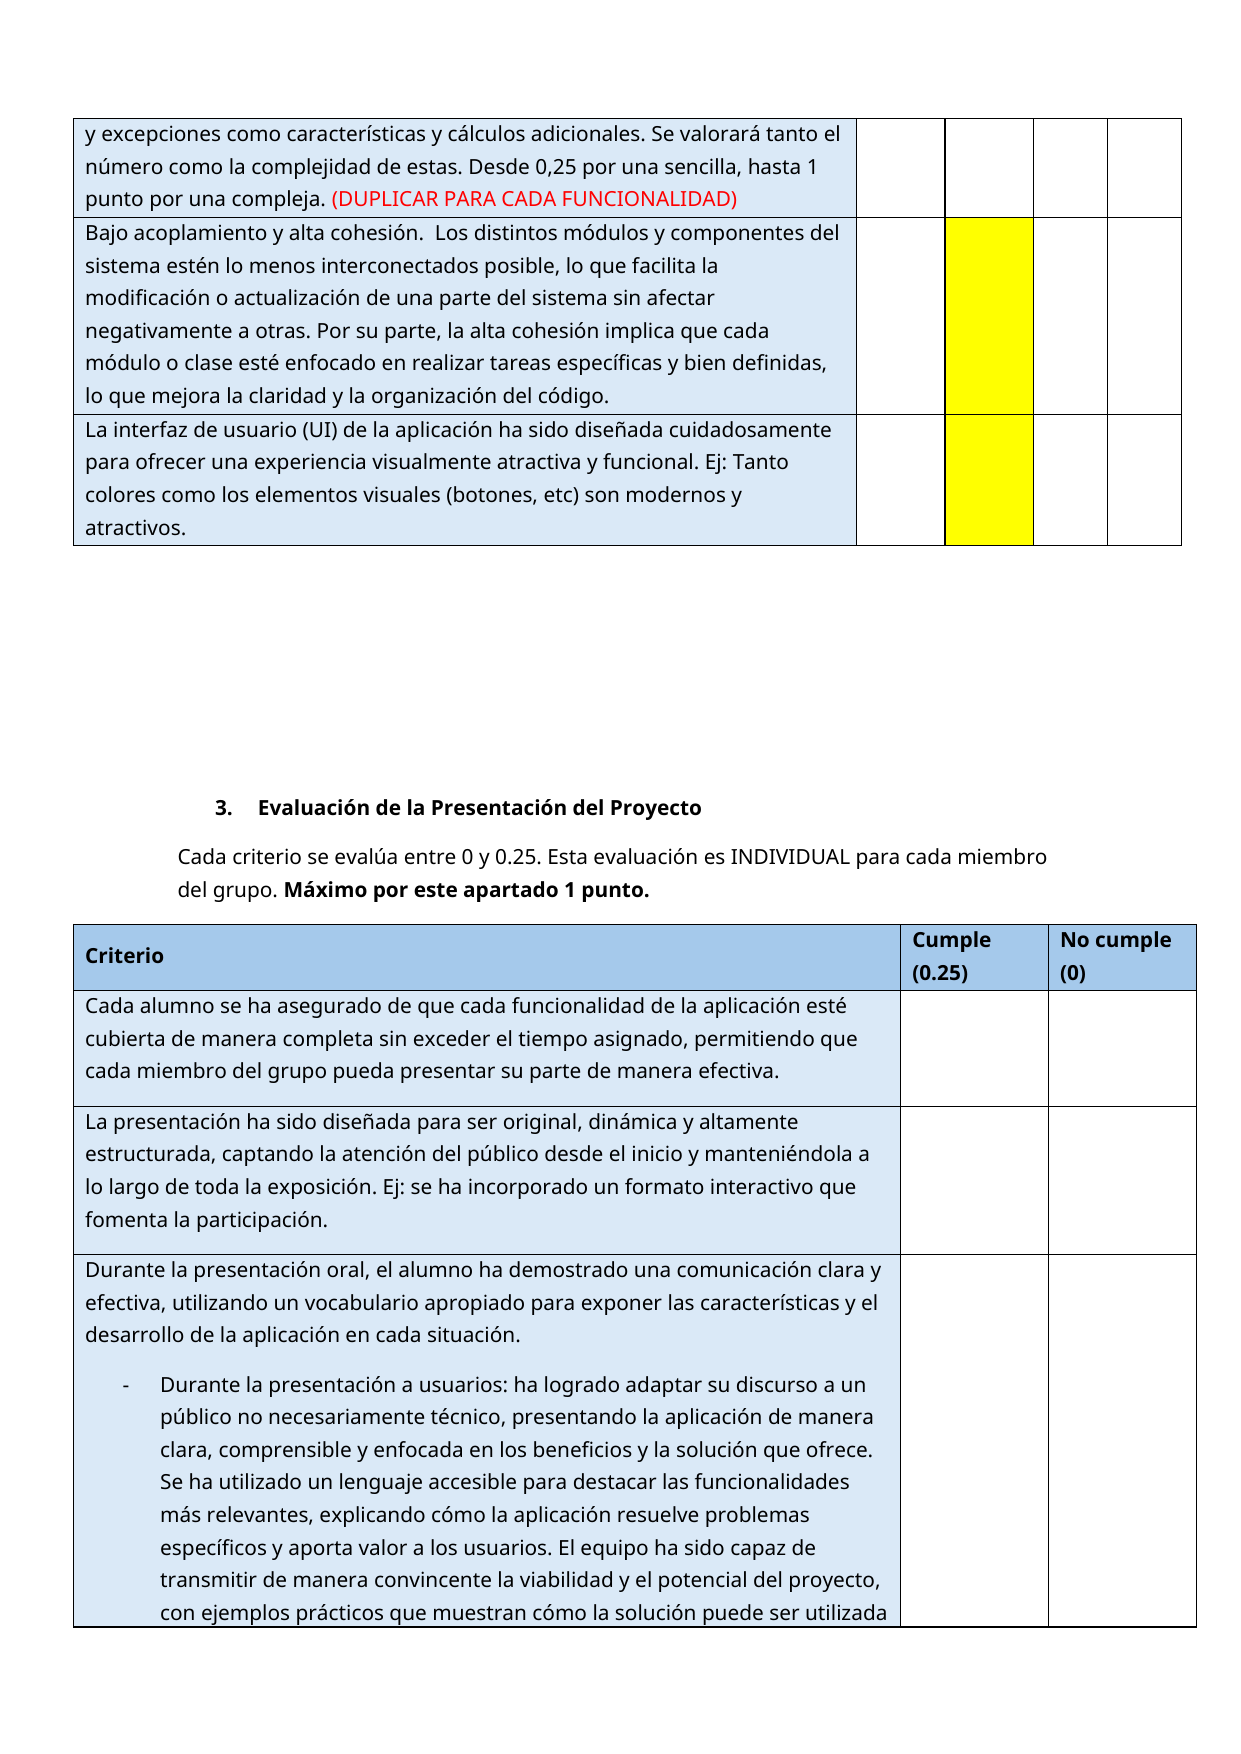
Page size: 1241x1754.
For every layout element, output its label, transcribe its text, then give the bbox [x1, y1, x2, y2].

table_cell [1034, 119, 1107, 217]
table_cell [946, 218, 1033, 414]
table_cell [1049, 1255, 1196, 1626]
table_cell Cada alumno se ha asegurado de que cada funcionalidad de la aplicación esté cubierta de manera completa sin exceder el tiempo asignado, permitiendo que cada miembro del grupo pueda presentar su parte de manera efectiva. [74, 991, 900, 1106]
table_cell [901, 991, 1048, 1106]
table_header No cumple (0) [1049, 925, 1196, 990]
table_cell [1049, 1107, 1196, 1254]
table_cell La interfaz de usuario (UI) de la aplicación ha sido diseñada cuidadosamente para ofrecer una experiencia visualmente atractiva y funcional. Ej: Tanto colores como los elementos visuales (botones, etc) son modernos y atractivos. [74, 415, 856, 545]
table_cell [857, 415, 944, 545]
table_cell [1034, 218, 1107, 414]
table_cell [1034, 415, 1107, 545]
text Cada criterio se evalúa entre 0 y 0.25. Esta evaluación es INDIVIDUAL para cada miembro del grupo. Máximo por este apartado 1 punto. [177, 842, 1063, 903]
table_cell [901, 1255, 1048, 1626]
table_cell [1049, 991, 1196, 1106]
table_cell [74, 119, 856, 217]
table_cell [74, 1255, 900, 1626]
table_cell [946, 415, 1033, 545]
table_cell [857, 119, 944, 217]
table_cell [857, 218, 944, 414]
table_header Cumple (0.25) [901, 925, 1048, 990]
table_header Criterio [74, 925, 900, 990]
table_cell [1108, 218, 1181, 414]
table_cell [946, 119, 1033, 217]
table_cell [1108, 119, 1181, 217]
table_cell La presentación ha sido diseñada para ser original, dinámica y altamente estructurada, captando la atención del público desde el inicio y manteniéndola a lo largo de toda la exposición. Ej: se ha incorporado un formato interactivo que fomenta la participación. [74, 1107, 900, 1254]
table_cell [1108, 415, 1181, 545]
table_cell [901, 1107, 1048, 1254]
table_cell Bajo acoplamiento y alta cohesión. Los distintos módulos y componentes del sistema estén lo menos interconectados posible, lo que facilita la modificación o actualización de una parte del sistema sin afectar negativamente a otras. Por su parte, la alta cohesión implica que cada módulo o clase esté enfocado en realizar tareas específicas y bien definidas, lo que mejora la claridad y la organización del código. [74, 218, 856, 414]
list Evaluación de la Presentación del Proyecto [215, 793, 1063, 821]
